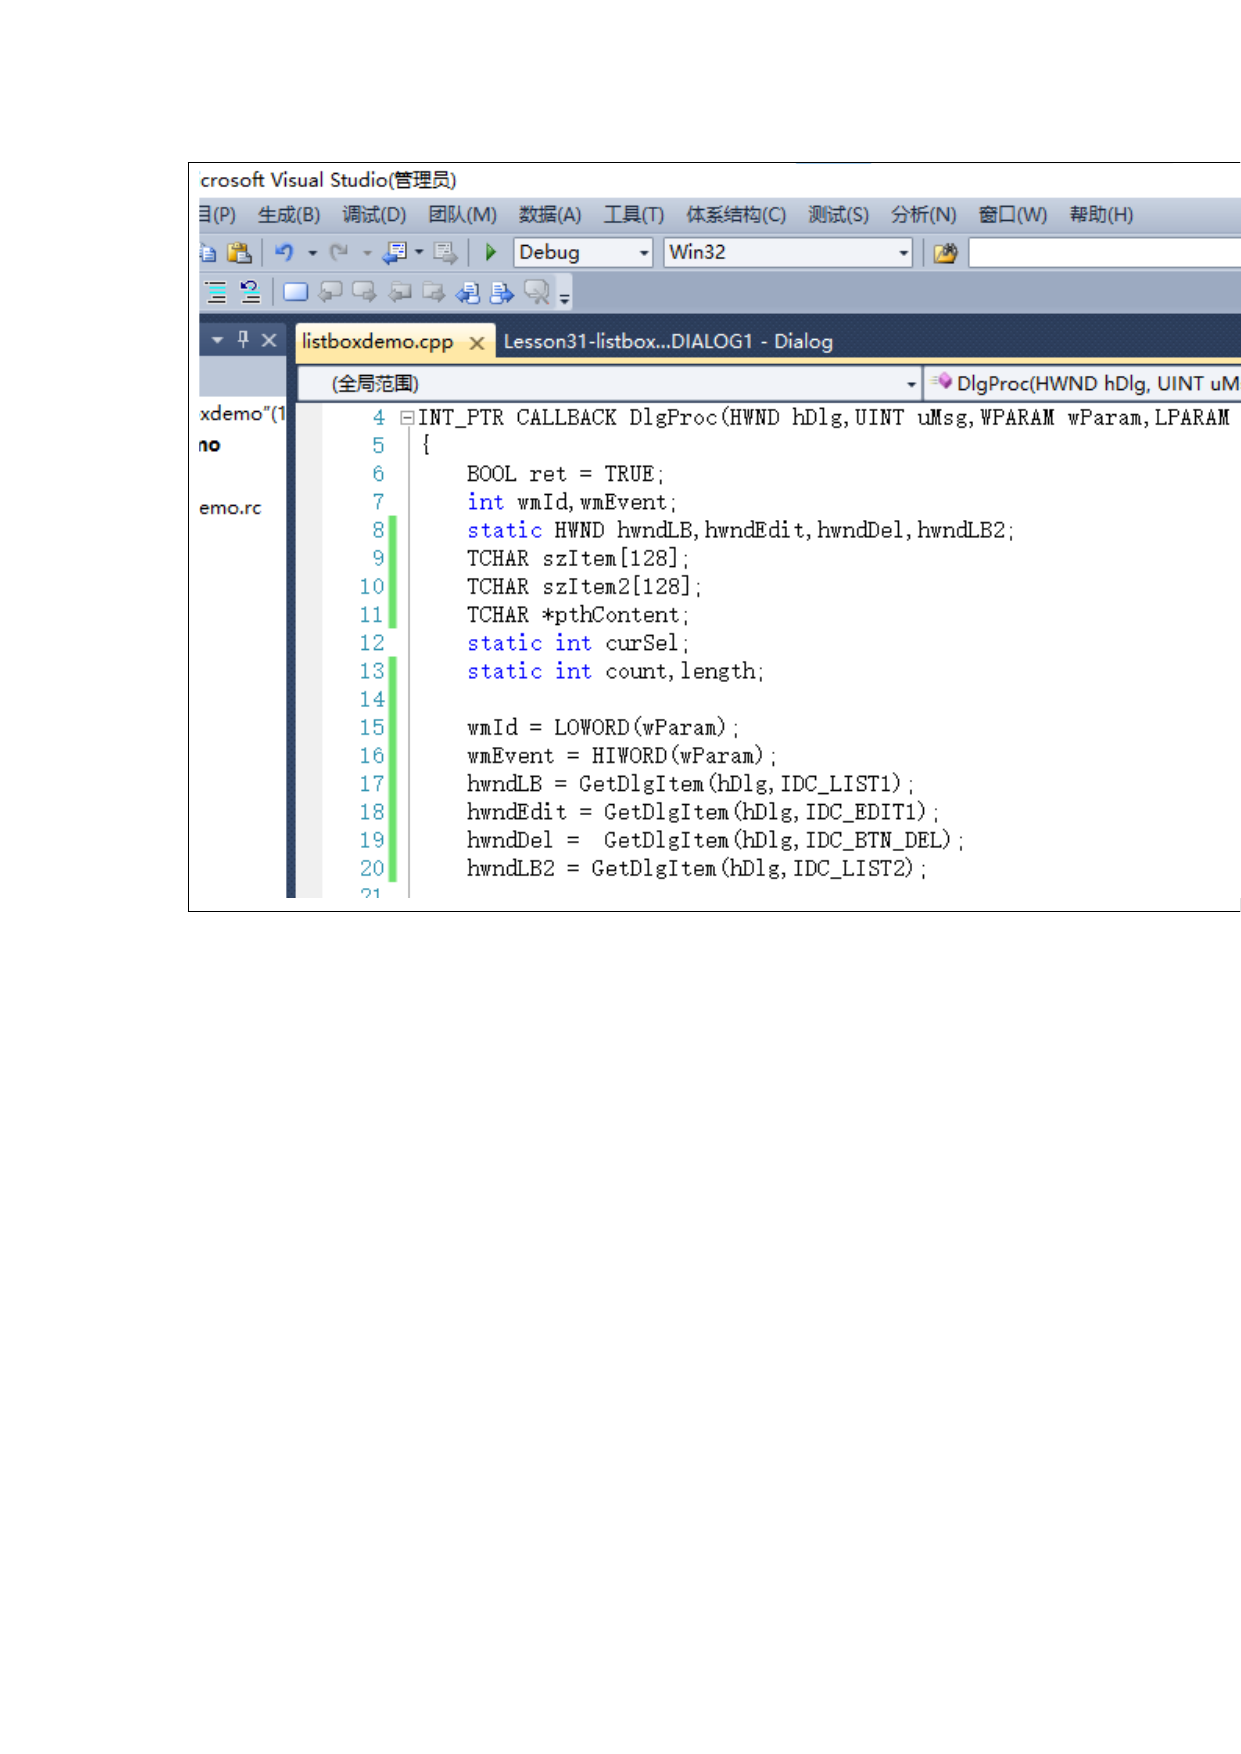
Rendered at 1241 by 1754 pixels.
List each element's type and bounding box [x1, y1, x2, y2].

table_cell [189, 163, 1240, 911]
picture [199, 163, 1241, 898]
